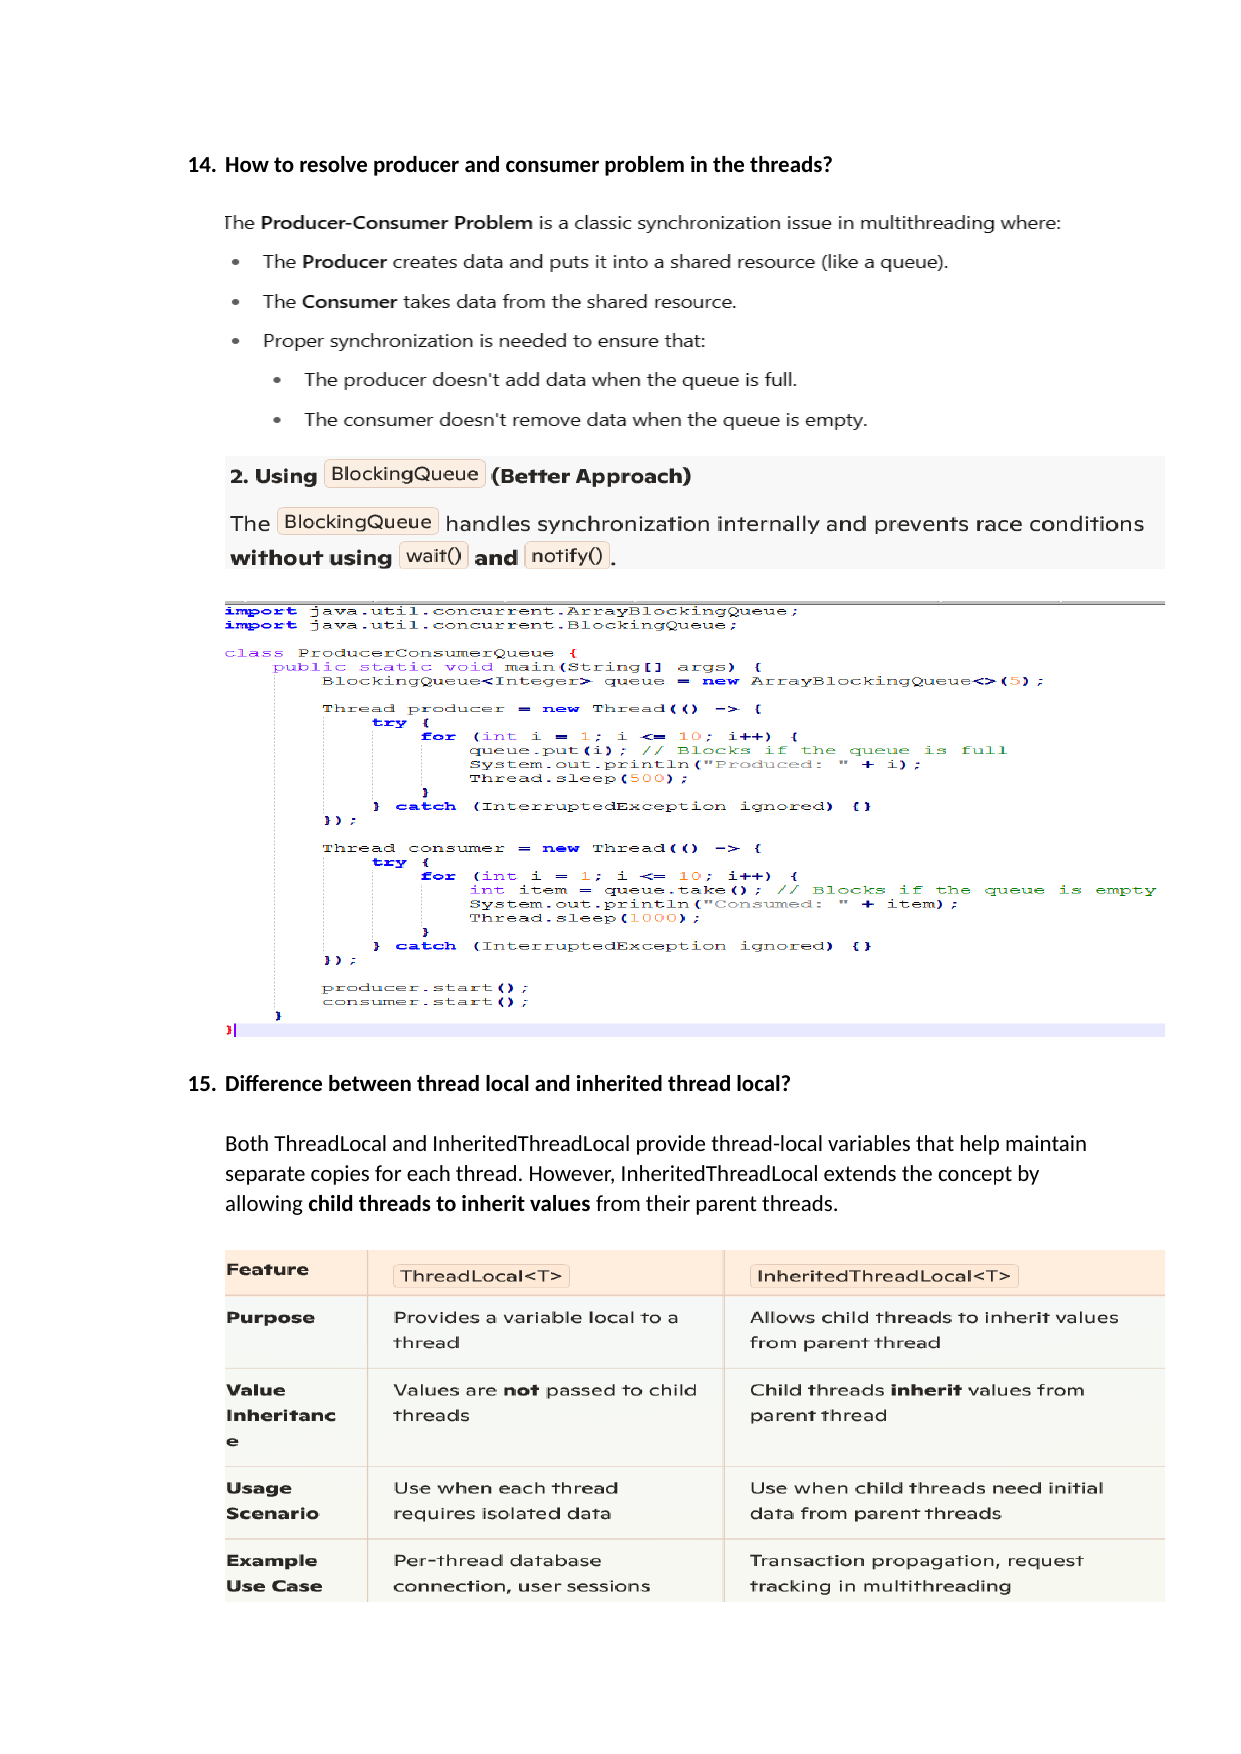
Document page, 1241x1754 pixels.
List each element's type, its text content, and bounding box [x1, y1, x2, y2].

list How to resolve producer and consumer problem in the threads? [187, 150, 1090, 178]
picture [225, 210, 1166, 455]
list Difference between thread local and inherited thread local? [187, 1069, 1090, 1097]
picture [225, 456, 1166, 569]
list Both ThreadLocal and InheritedThreadLocal provide thread-local variables that help maintain separate copies for each thread. However, InheritedThreadLocal extends the concept by allowing child threads to inherit values from their parent threads. [225, 1129, 1090, 1217]
picture [225, 1250, 1166, 1602]
picture [225, 601, 1166, 1037]
